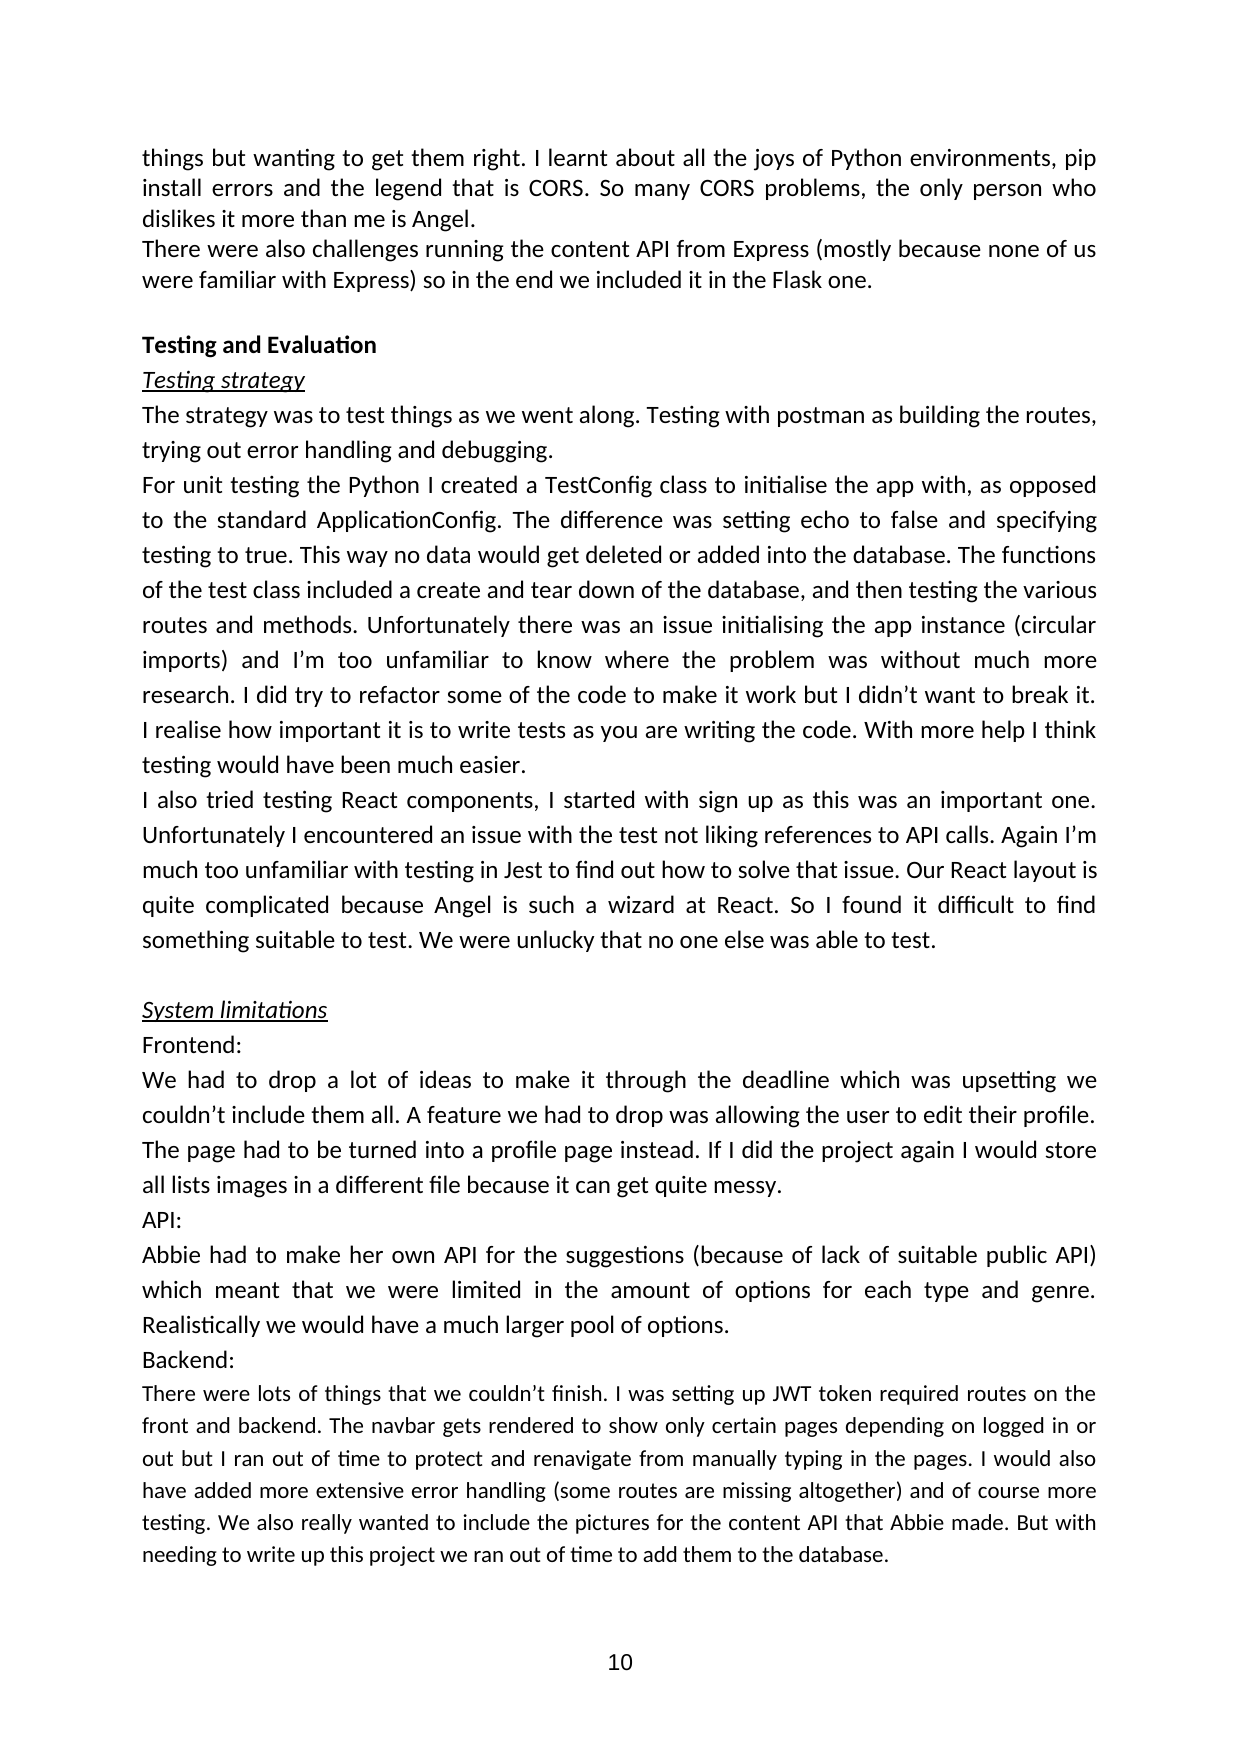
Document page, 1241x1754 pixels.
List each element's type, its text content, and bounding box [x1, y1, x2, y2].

text We had to drop a lot of ideas to make it through the deadline which was upsetting we couldn’t include them all. A feature we had to drop was allowing the user to edit their profile. The page had to be turned into a profile page instead. If I did the project again I would store all lists images in a different file because it can get quite messy. [142, 1064, 1098, 1200]
text The strategy was to test things as we went along. Testing with postman as building the routes, trying out error handling and debugging. [142, 399, 1098, 465]
text There were lots of things that we couldn’t finish. I was setting up JWT token required routes on the front and backend. The navbar gets rendered to show only certain pages depending on logged in or out but I ran out of time to protect and renavigate from manually typing in the pages. I would also have added more extensive error handling (some routes are missing altogether) and of course more testing. We also really wanted to include the pictures for the content API that Abbie made. But with needing to write up this project we ran out of time to add them to the database. [142, 1379, 1098, 1568]
text There were also challenges running the content API from Express (mostly because none of us were familiar with Express) so in the end we included it in the Flask one. [142, 233, 1098, 294]
text Testing strategy [142, 364, 1098, 395]
text I also tried testing React components, I started with sign up as this was an important one. Unfortunately I encountered an issue with the test not liking references to API calls. Again I’m much too unfamiliar with testing in Jest to find out how to solve that issue. Our React layout is quite complicated because Angel is such a wizard at React. So I found it difficult to find something suitable to test. We were unlucky that no one else was able to test. [142, 784, 1098, 955]
text Testing and Evaluation [142, 329, 1098, 360]
text API: [142, 1204, 1098, 1235]
text Abbie had to make her own API for the suggestions (because of lack of suitable public API) which meant that we were limited in the amount of options for each type and genre. Realistically we would have a much larger pool of options. [142, 1239, 1098, 1340]
text Backend: [142, 1344, 1098, 1375]
text Frontend: [142, 1029, 1098, 1060]
text System limitations [142, 994, 1098, 1025]
text For unit testing the Python I created a TestConfig class to initialise the app with, as opposed to the standard ApplicationConfig. The difference was setting echo to false and specifying testing to true. This way no data would get deleted or added into the database. The functions of the test class included a create and tear down of the database, and then testing the various routes and methods. Unfortunately there was an issue initialising the app instance (circular imports) and I’m too unfamiliar to know where the problem was without much more research. I did try to refactor some of the code to make it work but I didn’t want to break it. I realise how important it is to write tests as you are writing the code. With more help I think testing would have been much easier. [142, 469, 1098, 780]
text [142, 142, 1098, 233]
